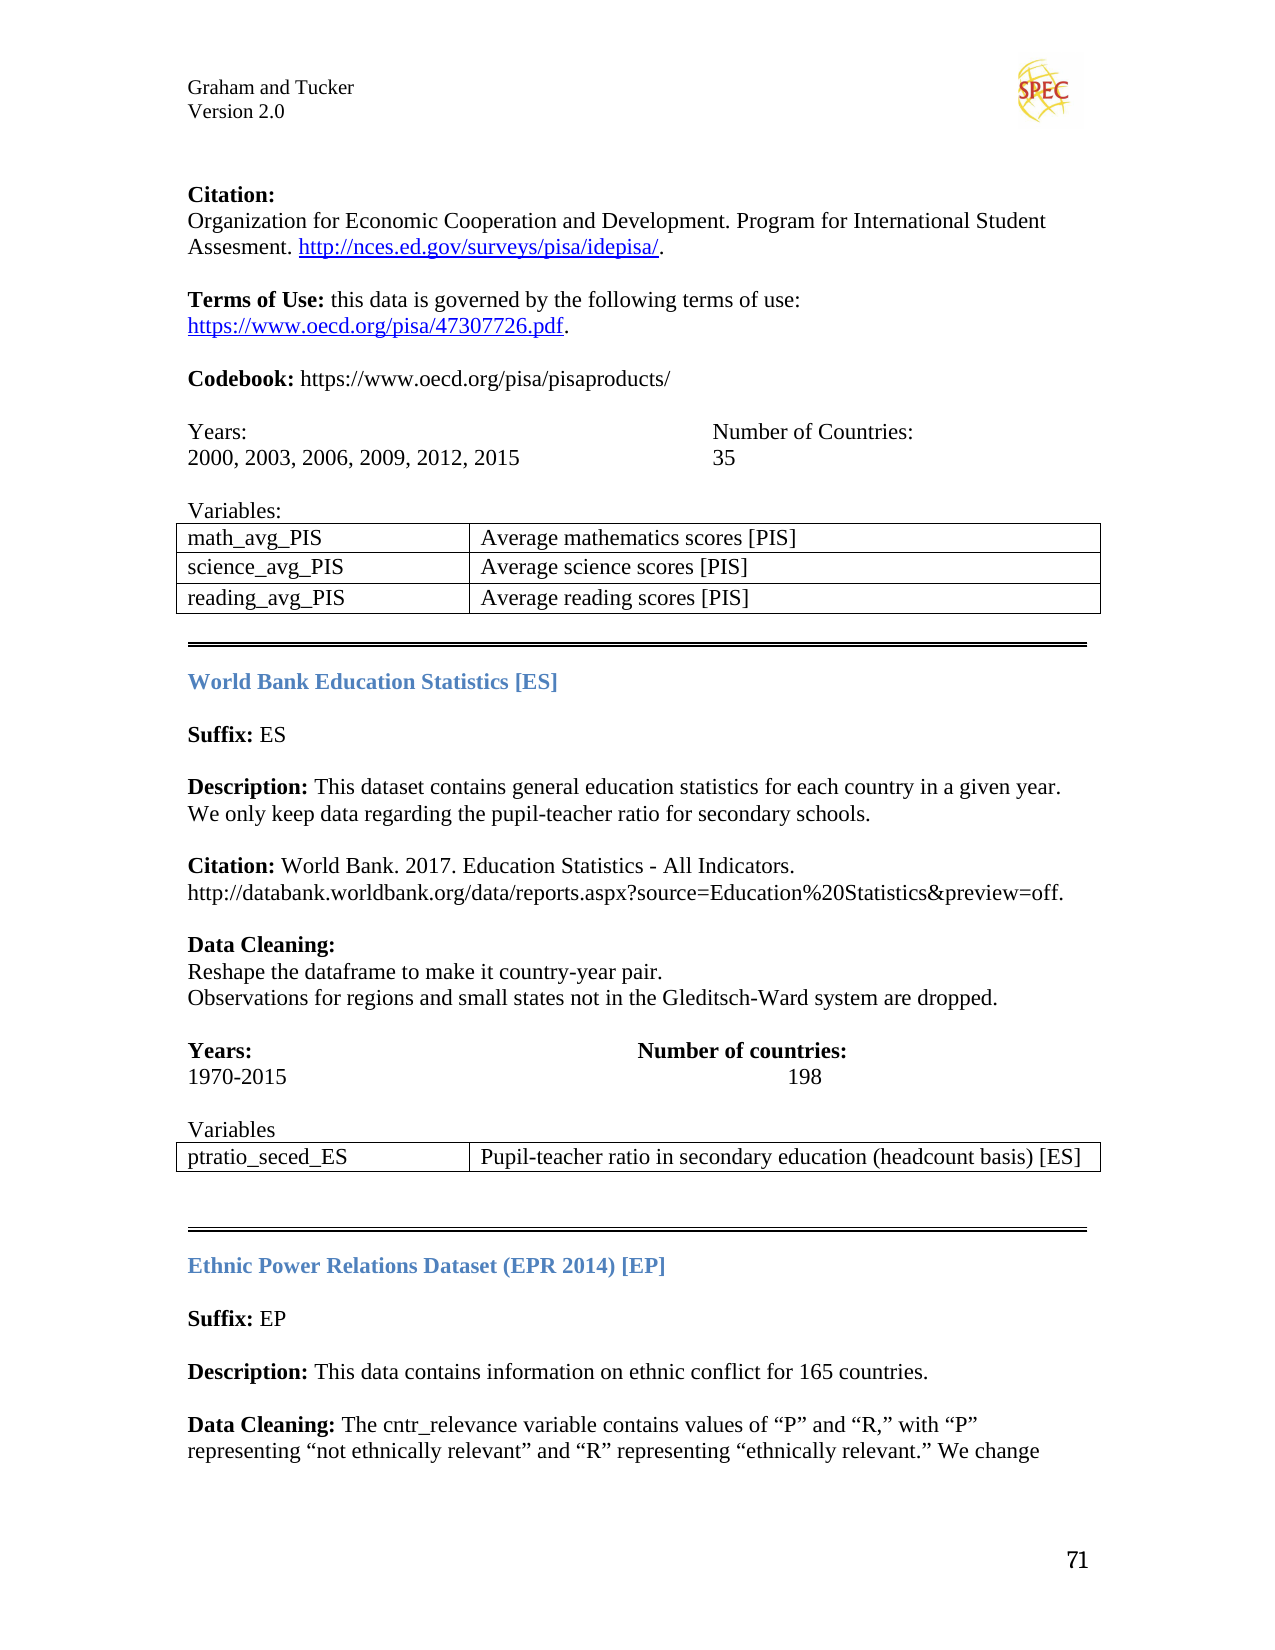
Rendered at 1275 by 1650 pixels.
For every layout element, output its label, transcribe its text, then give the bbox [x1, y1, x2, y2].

text Suffix: EP [187, 1305, 1087, 1332]
text 1970-2015 198 [187, 1063, 1087, 1089]
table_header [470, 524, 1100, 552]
text Terms of Use: this data is governed by the following terms of use: https://www.oecd.org/pisa/47307726.pdf. [187, 286, 1087, 339]
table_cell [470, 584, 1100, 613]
text Years: Number of Countries: [187, 418, 1087, 444]
text Citation: World Bank. 2017. Education Statistics - All Indicators. http://databank.worldbank.org/data/reports.aspx?source=Education%20Statistics&preview=off. [187, 852, 1087, 905]
text Data Cleaning: [187, 931, 1087, 958]
text 2000, 2003, 2006, 2009, 2012, 2015 35 [187, 444, 1087, 471]
text Description: This data contains information on ethnic conflict for 165 countries. [187, 1358, 1087, 1384]
text Variables: [187, 497, 1087, 523]
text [187, 1411, 1087, 1463]
text Citation: [187, 181, 1087, 207]
text Suffix: ES [187, 721, 1087, 747]
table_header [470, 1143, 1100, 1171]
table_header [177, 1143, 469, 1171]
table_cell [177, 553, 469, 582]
text Reshape the dataframe to make it country-year pair. [187, 958, 1087, 984]
text Observations for regions and small states not in the Gleditsch-Ward system are dropped. [187, 984, 1087, 1011]
text Description: This dataset contains general education statistics for each country in a given year. We only keep data regarding the pupil-teacher ratio for secondary schools. [187, 773, 1087, 826]
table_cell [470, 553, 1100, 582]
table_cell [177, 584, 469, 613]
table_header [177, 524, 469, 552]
text Organization for Economic Cooperation and Development. Program for International Student Assesment. http://nces.ed.gov/surveys/pisa/idepisa/. [187, 207, 1087, 260]
text Variables [187, 1116, 1087, 1142]
picture [1003, 52, 1085, 125]
text World Bank Education Statistics [ES] [187, 668, 1087, 694]
subtitle Ethnic Power Relations Dataset (EPR 2014) [EP] [187, 1252, 1087, 1279]
text Codebook: https://www.oecd.org/pisa/pisaproducts/ [187, 365, 1087, 391]
text Years: Number of countries: [187, 1037, 1087, 1063]
